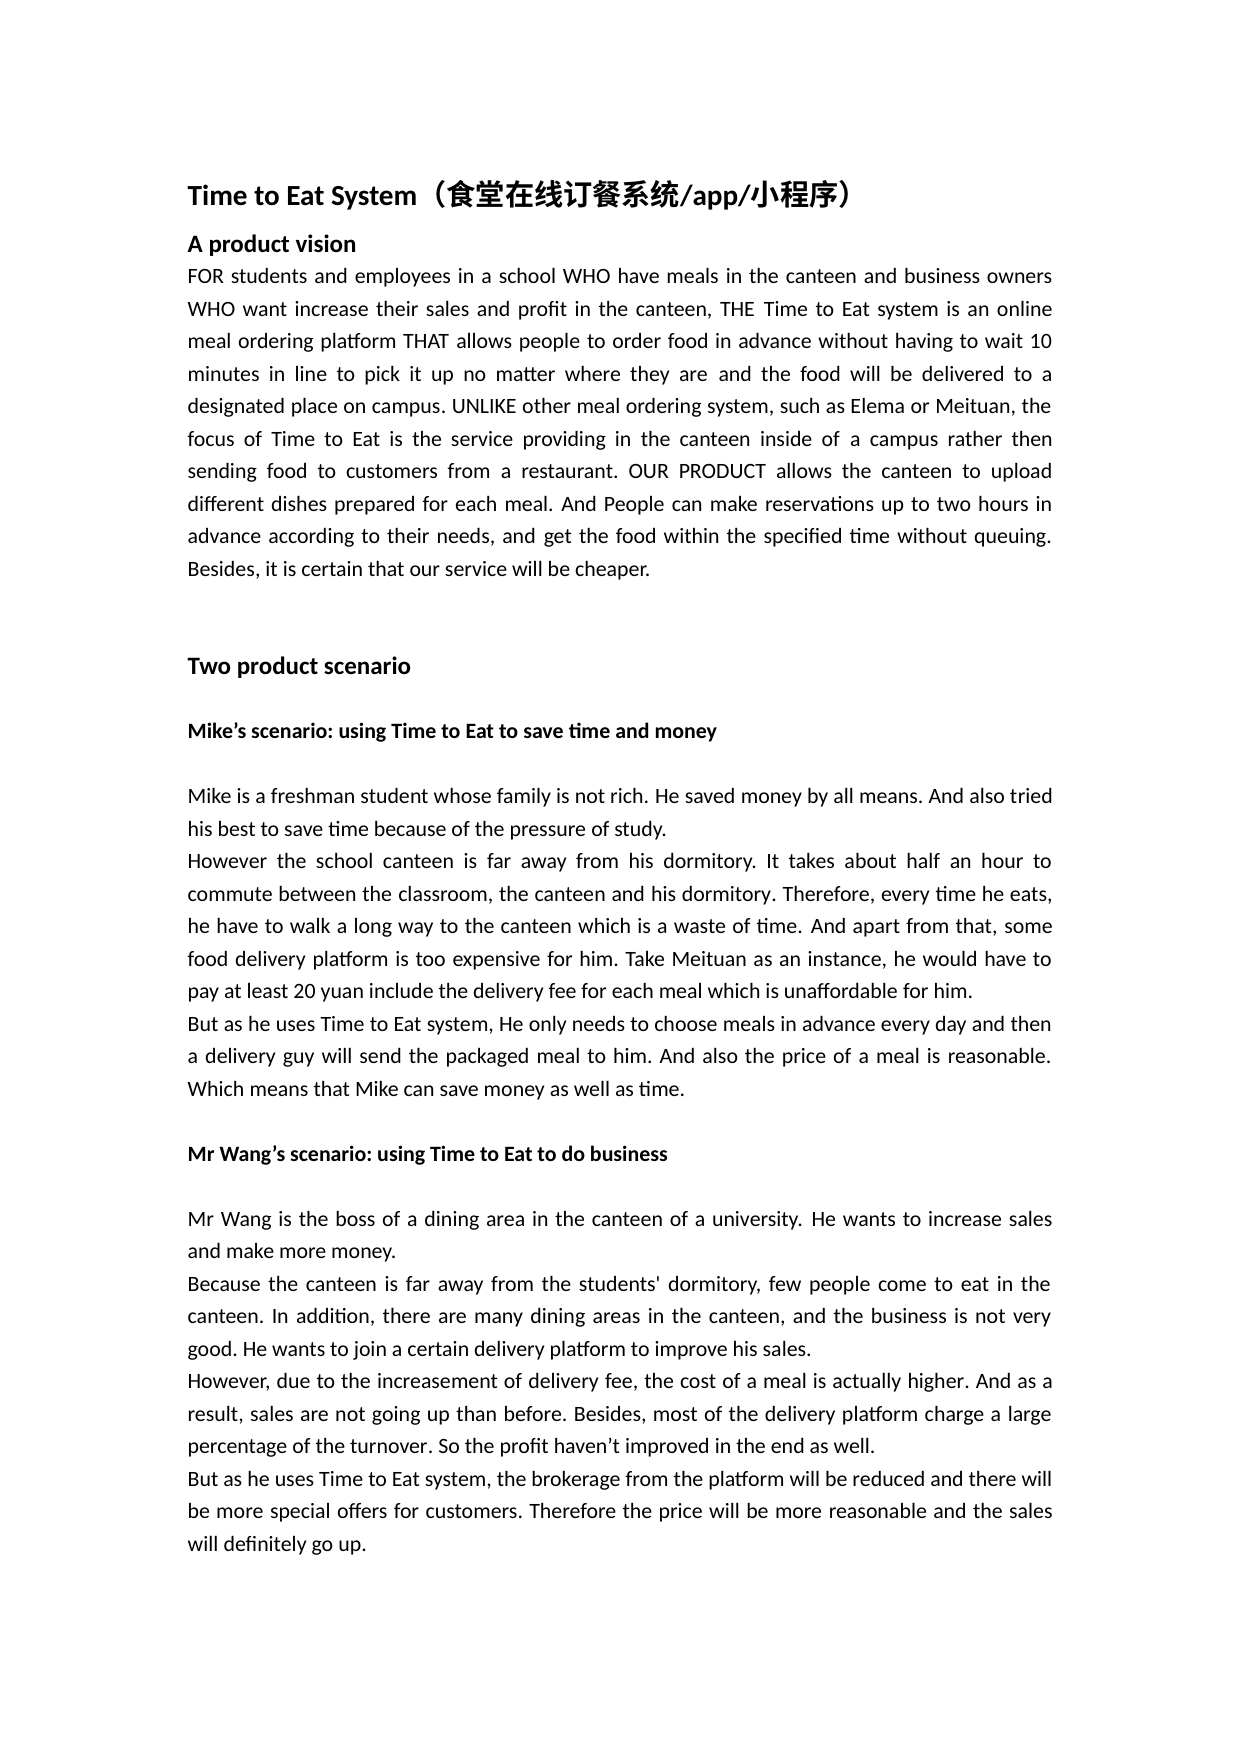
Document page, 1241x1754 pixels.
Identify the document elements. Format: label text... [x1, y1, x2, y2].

text Two product scenario [187, 649, 1053, 682]
text Mr Wang is the boss of a dining area in the canteen of a university. He wants to increase sales and make more money. [187, 1202, 1053, 1267]
text But as he uses Time to Eat system, He only needs to choose meals in advance every day and then a delivery guy will send the packaged meal to him. And also the price of a meal is reasonable. Which means that Mike can save money as well as time. [187, 1007, 1053, 1104]
text FOR students and employees in a school WHO have meals in the canteen and business owners WHO want increase their sales and profit in the canteen, THE Time to Eat system is an online meal ordering platform THAT allows people to order food in advance without having to wait 10 minutes in line to pick it up no matter where they are and the food will be delivered to a designated place on campus. UNLIKE other meal ordering system, such as Elema or Meituan, the focus of Time to Eat is the service providing in the canteen inside of a campus rather then sending food to customers from a restaurant. OUR PRODUCT allows the canteen to upload different dishes prepared for each meal. And People can make reservations up to two hours in advance according to their needs, and get the food within the specified time without queuing. Besides, it is certain that our service will be cheaper. [187, 259, 1053, 584]
text Mr Wang’s scenario: using Time to Eat to do business [187, 1137, 1053, 1169]
text However the school canteen is far away from his dormitory. It takes about half an hour to commute between the classroom, the canteen and his dormitory. Therefore, every time he eats, he have to walk a long way to the canteen which is a waste of time. And apart from that, some food delivery platform is too expensive for him. Take Meituan as an instance, he would have to pay at least 20 yuan include the delivery fee for each meal which is unaffordable for him. [187, 844, 1053, 1007]
text Time to Eat System（食堂在线订餐系统/app/小程序） [187, 162, 1053, 227]
text Mike is a freshman student whose family is not rich. He saved money by all means. And also tried his best to save time because of the pressure of study. [187, 779, 1053, 844]
text Because the canteen is far away from the students' dormitory, few people come to eat in the canteen. In addition, there are many dining areas in the canteen, and the business is not very good. He wants to join a certain delivery platform to improve his sales. [187, 1267, 1053, 1364]
text Mike’s scenario: using Time to Eat to save time and money [187, 714, 1053, 747]
text However, due to the increasement of delivery fee, the cost of a meal is actually higher. And as a result, sales are not going up than before. Besides, most of the delivery platform charge a large percentage of the turnover. So the profit haven’t improved in the end as well. [187, 1364, 1053, 1462]
text A product vision [187, 227, 1053, 259]
text But as he uses Time to Eat system, the brokerage from the platform will be reduced and there will be more special offers for customers. Therefore the price will be more reasonable and the sales will definitely go up. [187, 1462, 1053, 1559]
